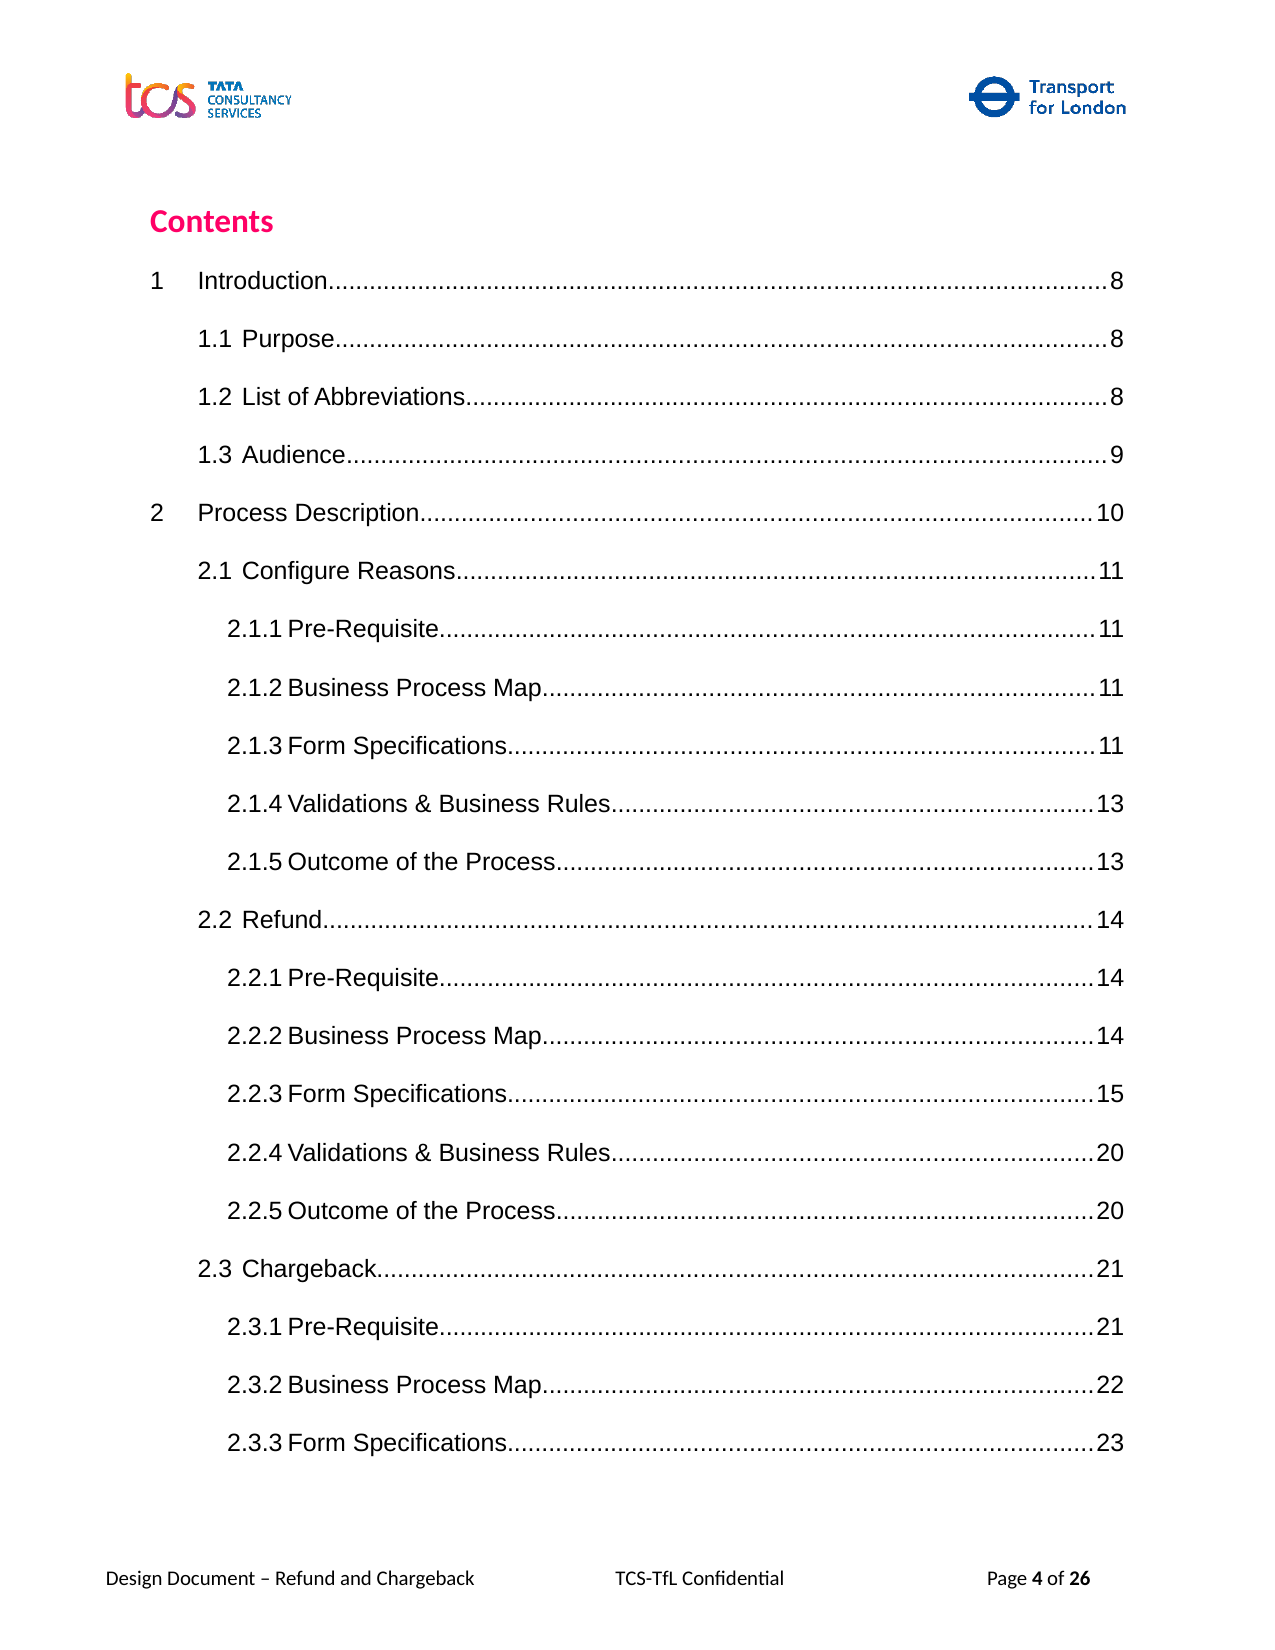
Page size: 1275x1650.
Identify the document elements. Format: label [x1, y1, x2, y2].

picture [125, 73, 292, 118]
picture [958, 62, 1136, 131]
